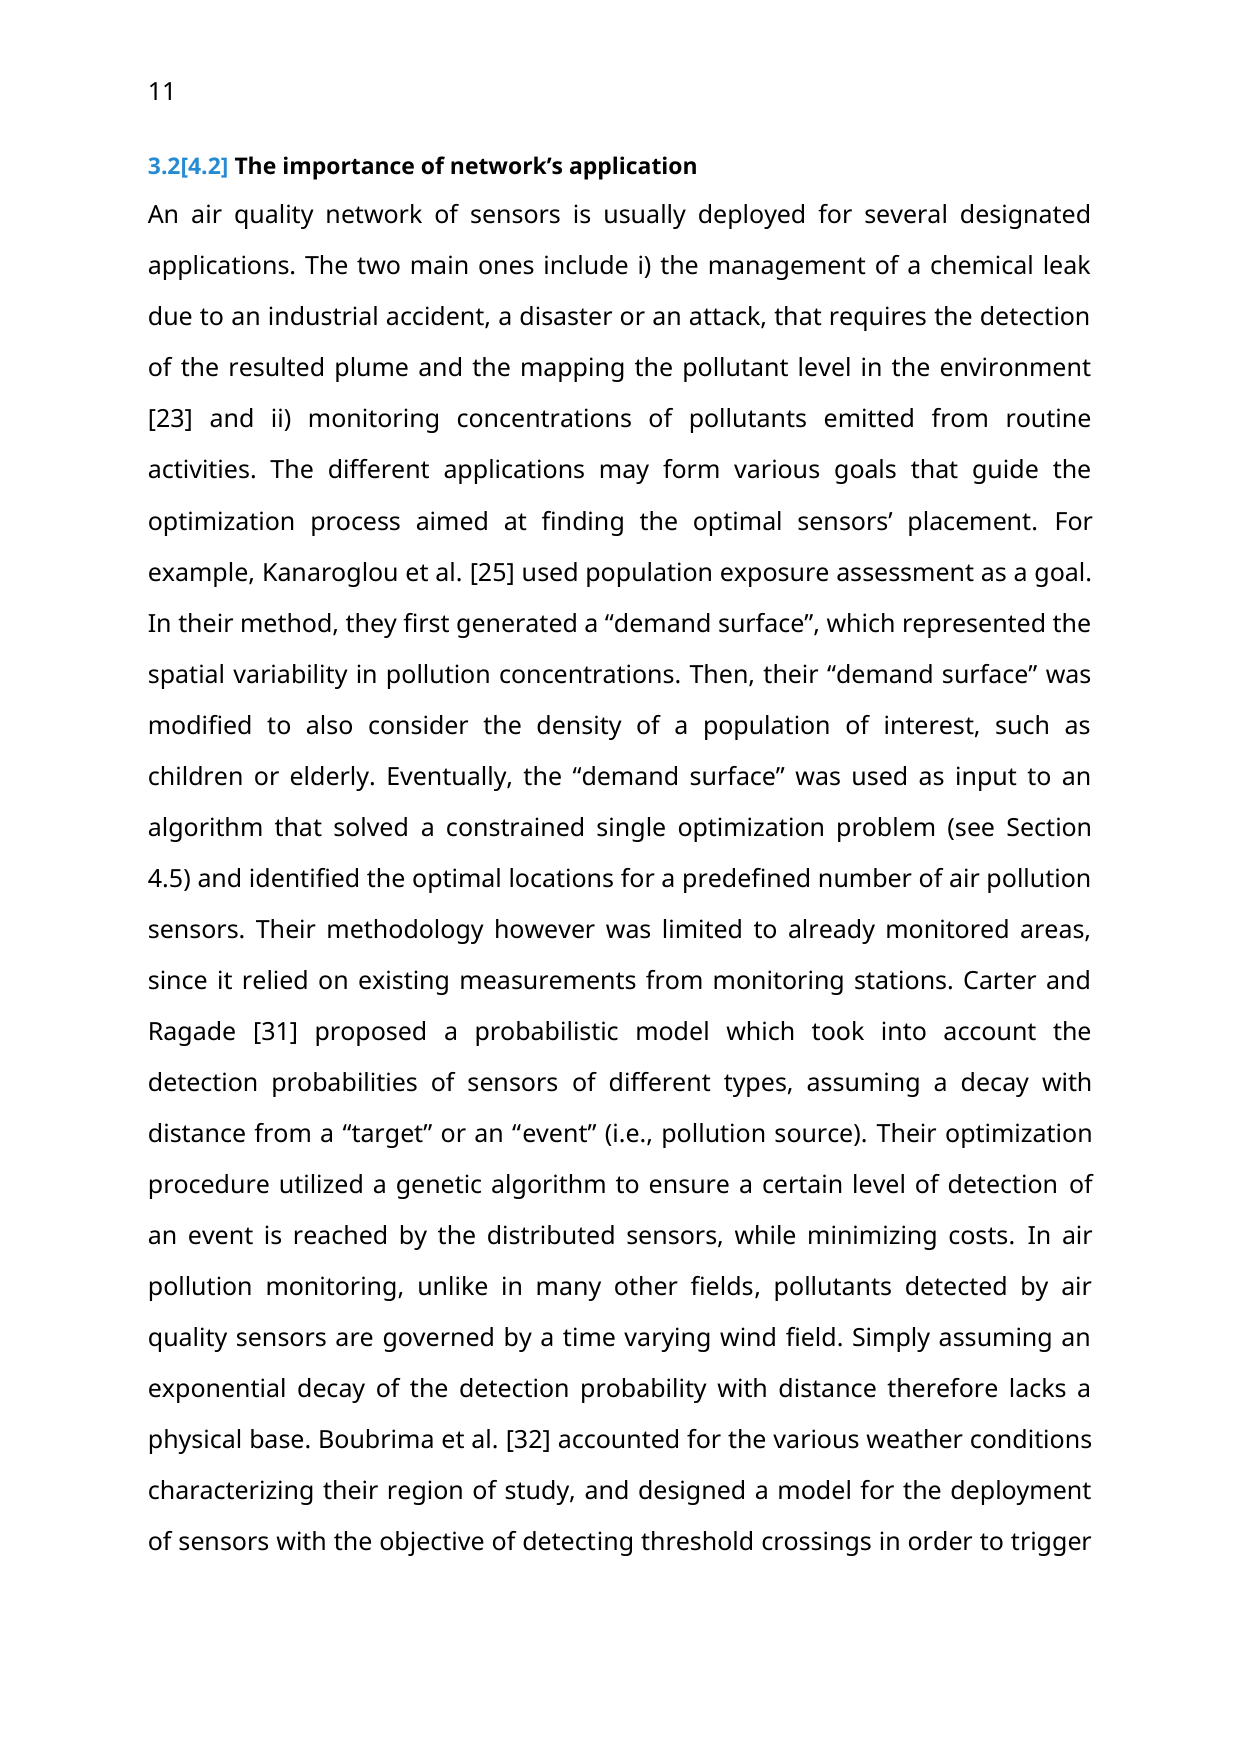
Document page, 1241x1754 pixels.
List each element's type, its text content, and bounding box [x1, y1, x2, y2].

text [148, 197, 1093, 1558]
subtitle The importance of network’s application [148, 150, 1092, 181]
